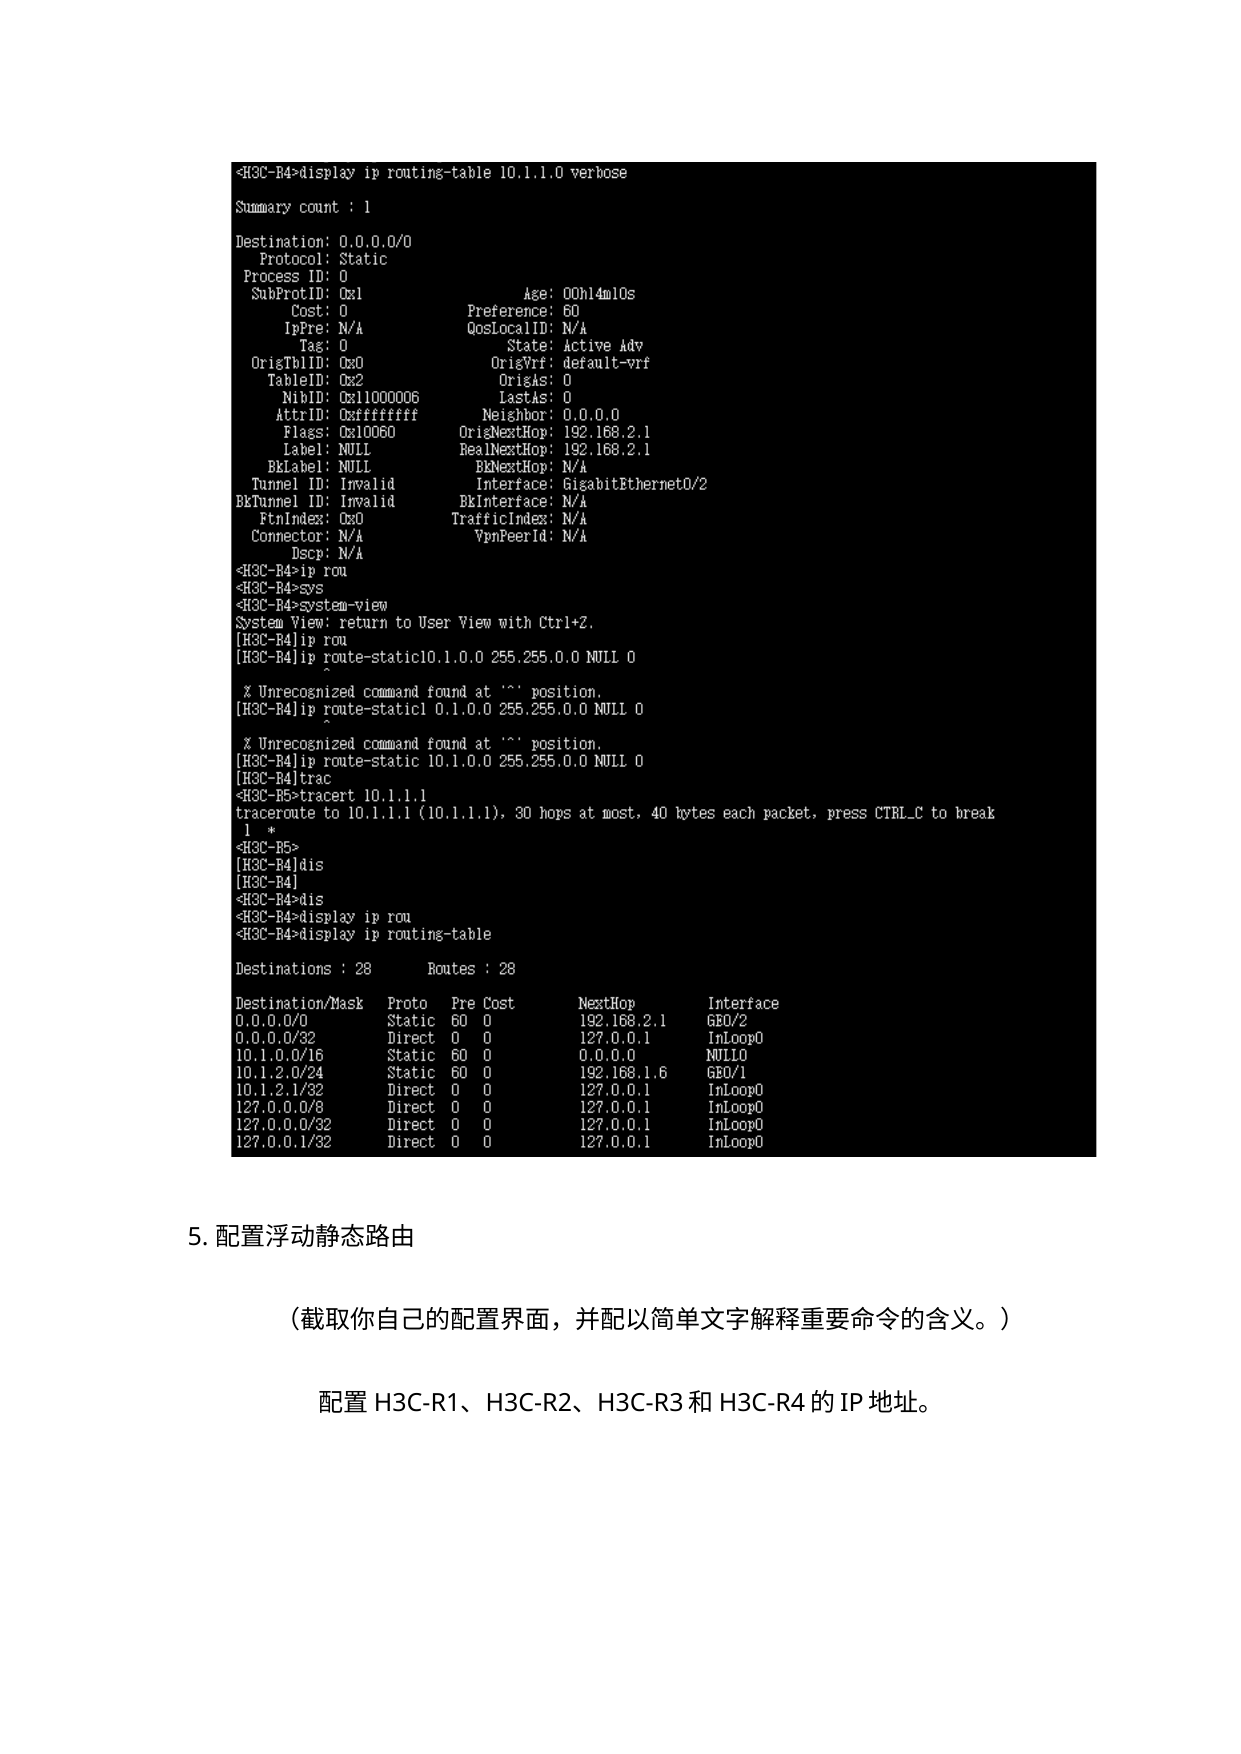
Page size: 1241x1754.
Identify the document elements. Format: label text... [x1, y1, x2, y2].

list 配置H3C-R1、H3C-R2、H3C-R3和H3C-R4的IP地址。 [275, 1368, 1053, 1433]
picture [231, 162, 1097, 1157]
list （截取你自己的配置界面，并配以简单文字解释重要命令的含义。） [275, 1285, 1053, 1350]
